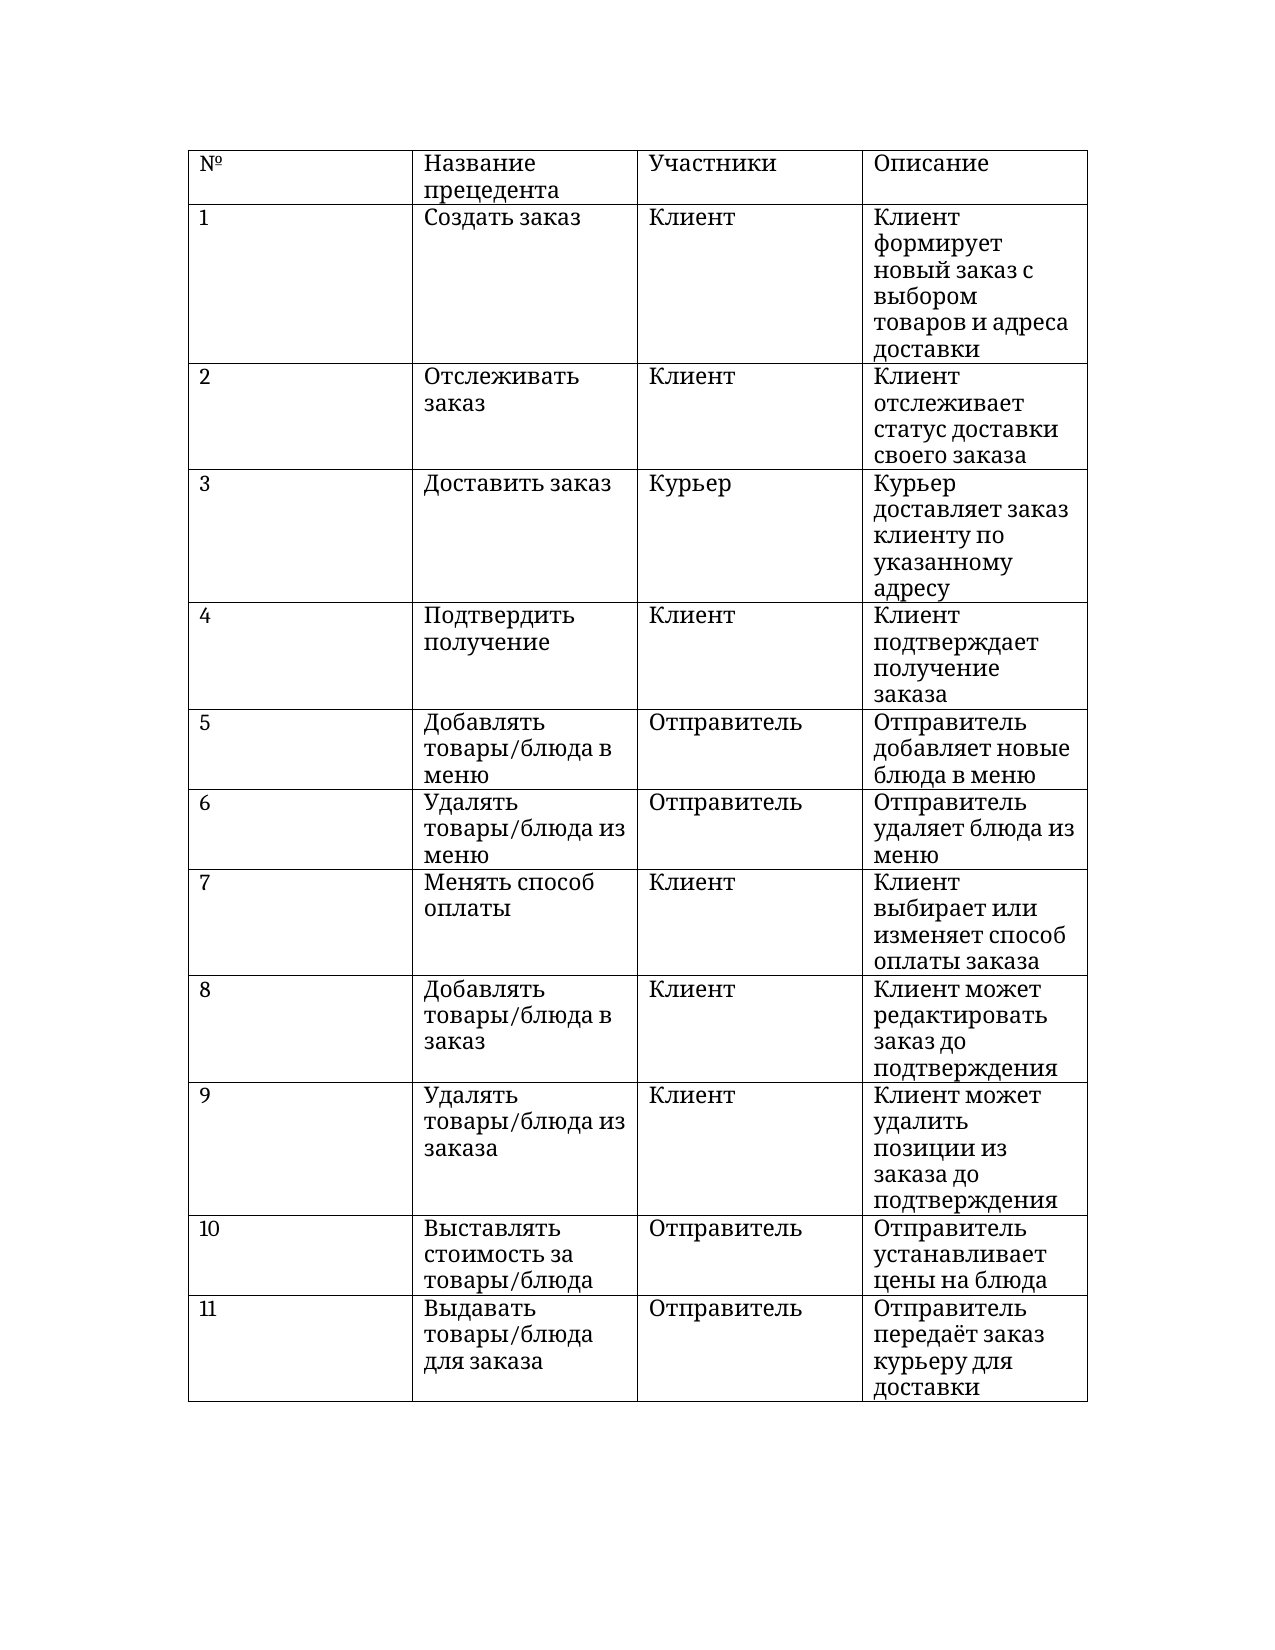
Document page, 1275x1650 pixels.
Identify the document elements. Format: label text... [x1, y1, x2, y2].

table_header Название прецедента [413, 151, 637, 204]
table_cell Клиент отслеживает статус доставки своего заказа [863, 364, 1087, 469]
table_cell Удалять товары/блюда из заказа [413, 1083, 637, 1214]
table_cell Клиент подтверждает получение заказа [863, 603, 1087, 709]
table_cell 7 [189, 870, 412, 975]
table_cell Выставлять стоимость за товары/блюда [413, 1216, 637, 1295]
table_cell Клиент выбирает или изменяет способ оплаты заказа [863, 870, 1087, 975]
table_cell Отправитель [638, 710, 862, 789]
table_cell Доставить заказ [413, 470, 637, 602]
table_cell Отправитель [638, 790, 862, 869]
table_cell Клиент [638, 364, 862, 469]
table_cell 3 [189, 470, 412, 602]
table_cell Подтвердить получение [413, 603, 637, 709]
table_cell Клиент [638, 205, 862, 363]
table_cell 9 [189, 1083, 412, 1214]
table_cell Отправитель добавляет новые блюда в меню [863, 710, 1087, 789]
table_cell Отправитель [638, 1296, 862, 1401]
table_cell Отправитель удаляет блюда из меню [863, 790, 1087, 869]
table_cell Клиент [638, 976, 862, 1082]
table_cell Выдавать товары/блюда для заказа [413, 1296, 637, 1401]
table_header Участники [638, 151, 862, 204]
table_cell 2 [189, 364, 412, 469]
table_cell Клиент [638, 1083, 862, 1214]
table_cell 4 [189, 603, 412, 709]
table_cell Клиент [638, 603, 862, 709]
table_header Описание [863, 151, 1087, 204]
table_cell 10 [189, 1216, 412, 1295]
table_cell Удалять товары/блюда из меню [413, 790, 637, 869]
table_cell Клиент может редактировать заказ до подтверждения [863, 976, 1087, 1082]
table_cell 11 [189, 1296, 412, 1401]
table_cell Добавлять товары/блюда в меню [413, 710, 637, 789]
table_cell Отправитель устанавливает цены на блюда [863, 1216, 1087, 1295]
table_cell Клиент может удалить позиции из заказа до подтверждения [863, 1083, 1087, 1214]
table_cell 6 [189, 790, 412, 869]
table_cell Курьер доставляет заказ клиенту по указанному адресу [863, 470, 1087, 602]
table_cell Менять способ оплаты [413, 870, 637, 975]
table_cell Добавлять товары/блюда в заказ [413, 976, 637, 1082]
table_cell Клиент формирует новый заказ с выбором товаров и адреса доставки [863, 205, 1087, 363]
table_cell Создать заказ [413, 205, 637, 363]
table_cell 1 [189, 205, 412, 363]
table_header № [189, 151, 412, 204]
table_cell 8 [189, 976, 412, 1082]
table_cell Отправитель передаёт заказ курьеру для доставки [863, 1296, 1087, 1401]
table_cell Курьер [638, 470, 862, 602]
table_cell Отправитель [638, 1216, 862, 1295]
table_cell Отслеживать заказ [413, 364, 637, 469]
table_cell Клиент [638, 870, 862, 975]
table_cell 5 [189, 710, 412, 789]
